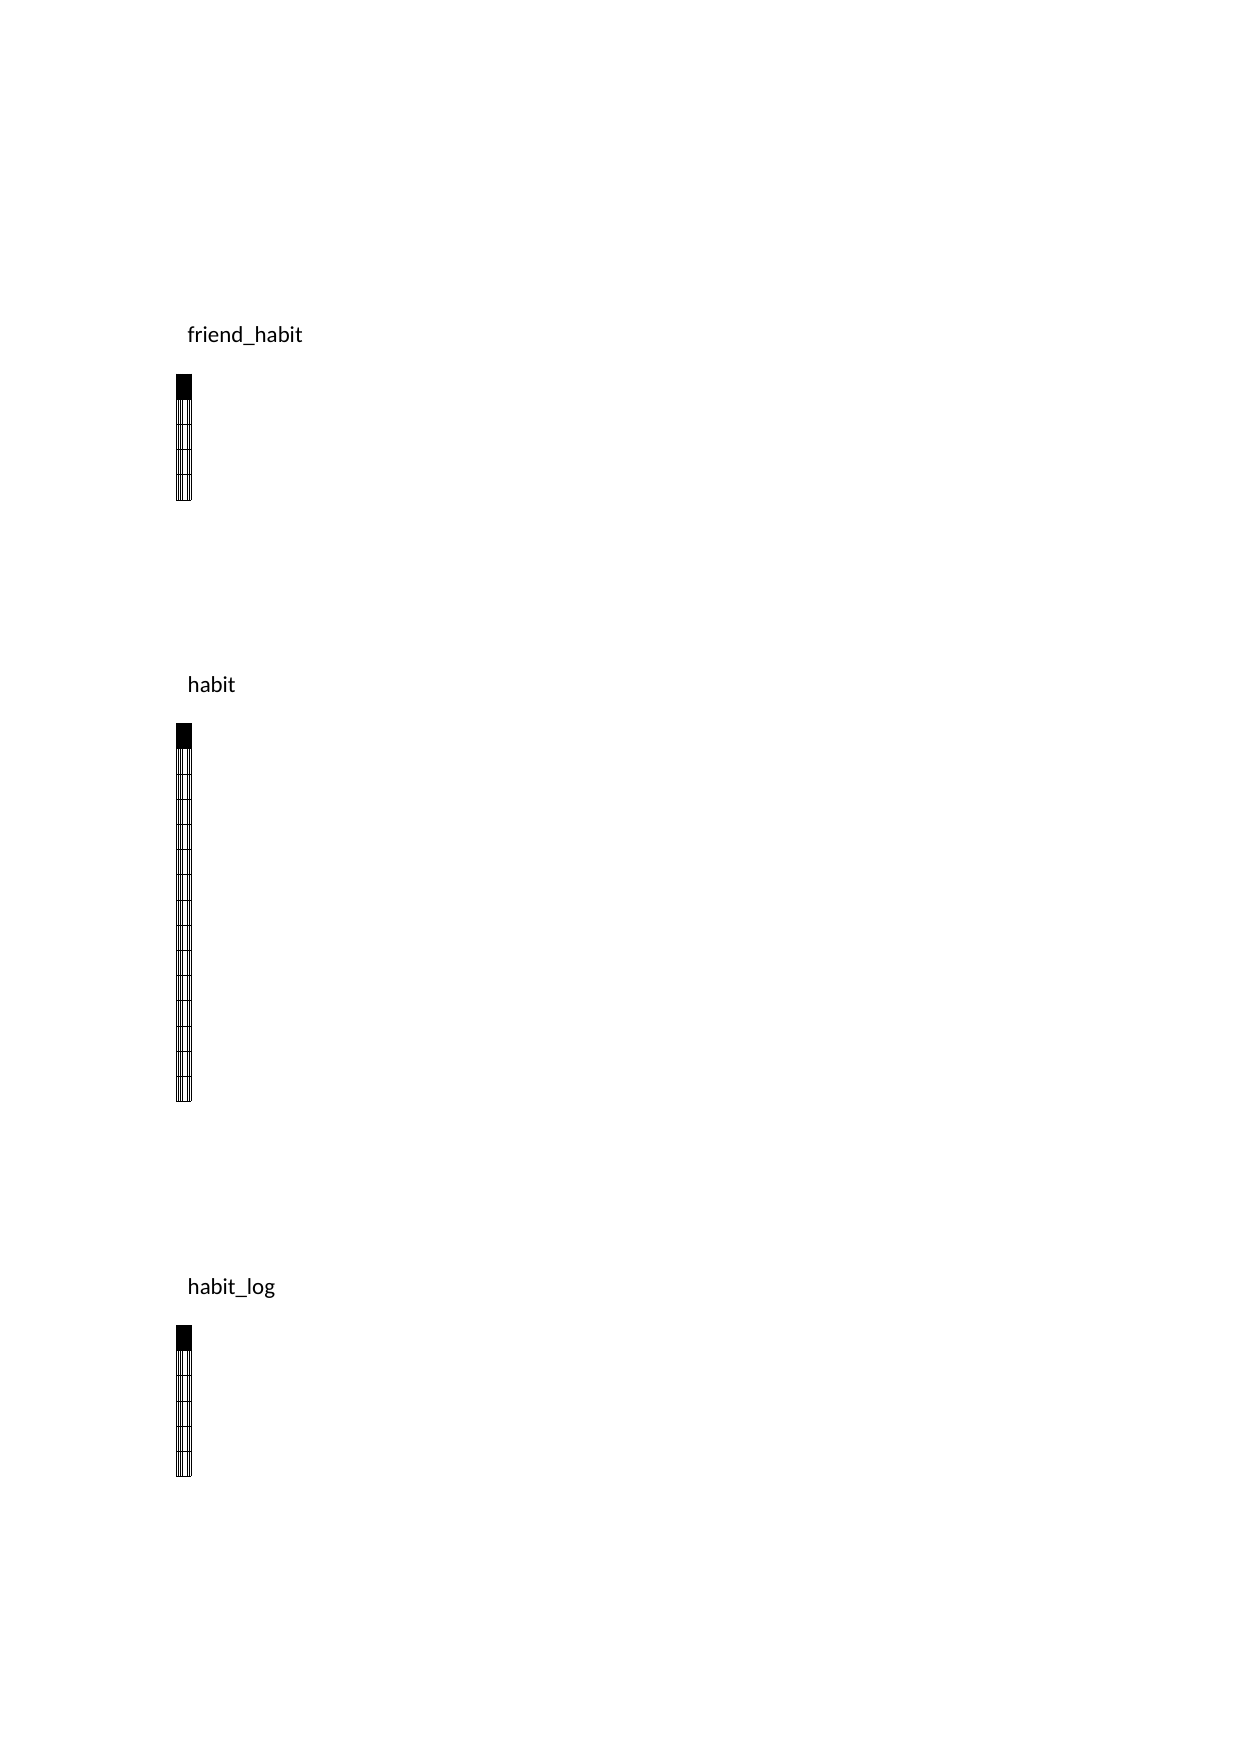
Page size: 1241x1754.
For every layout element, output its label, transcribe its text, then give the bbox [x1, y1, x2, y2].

table_cell [183, 425, 187, 449]
table_cell [183, 800, 187, 824]
text habit_log [187, 1272, 1053, 1300]
table_cell [183, 1027, 187, 1051]
table_cell [183, 850, 187, 874]
table_cell [183, 450, 187, 474]
table_cell [183, 926, 187, 950]
table_cell [183, 1452, 187, 1476]
text habit [187, 670, 1053, 698]
table_cell [183, 901, 187, 925]
table_cell [183, 1402, 187, 1426]
table_cell [183, 1376, 187, 1401]
table_cell [183, 875, 187, 899]
table_cell [183, 976, 187, 1000]
table_cell [183, 1077, 187, 1101]
table_cell [183, 1052, 187, 1076]
table_cell [183, 1427, 187, 1451]
table_cell [183, 1001, 187, 1026]
table_cell [183, 951, 187, 975]
text friend_habit [187, 320, 1053, 348]
table_cell [183, 475, 187, 499]
table_cell [183, 825, 187, 849]
table_cell [183, 775, 187, 799]
